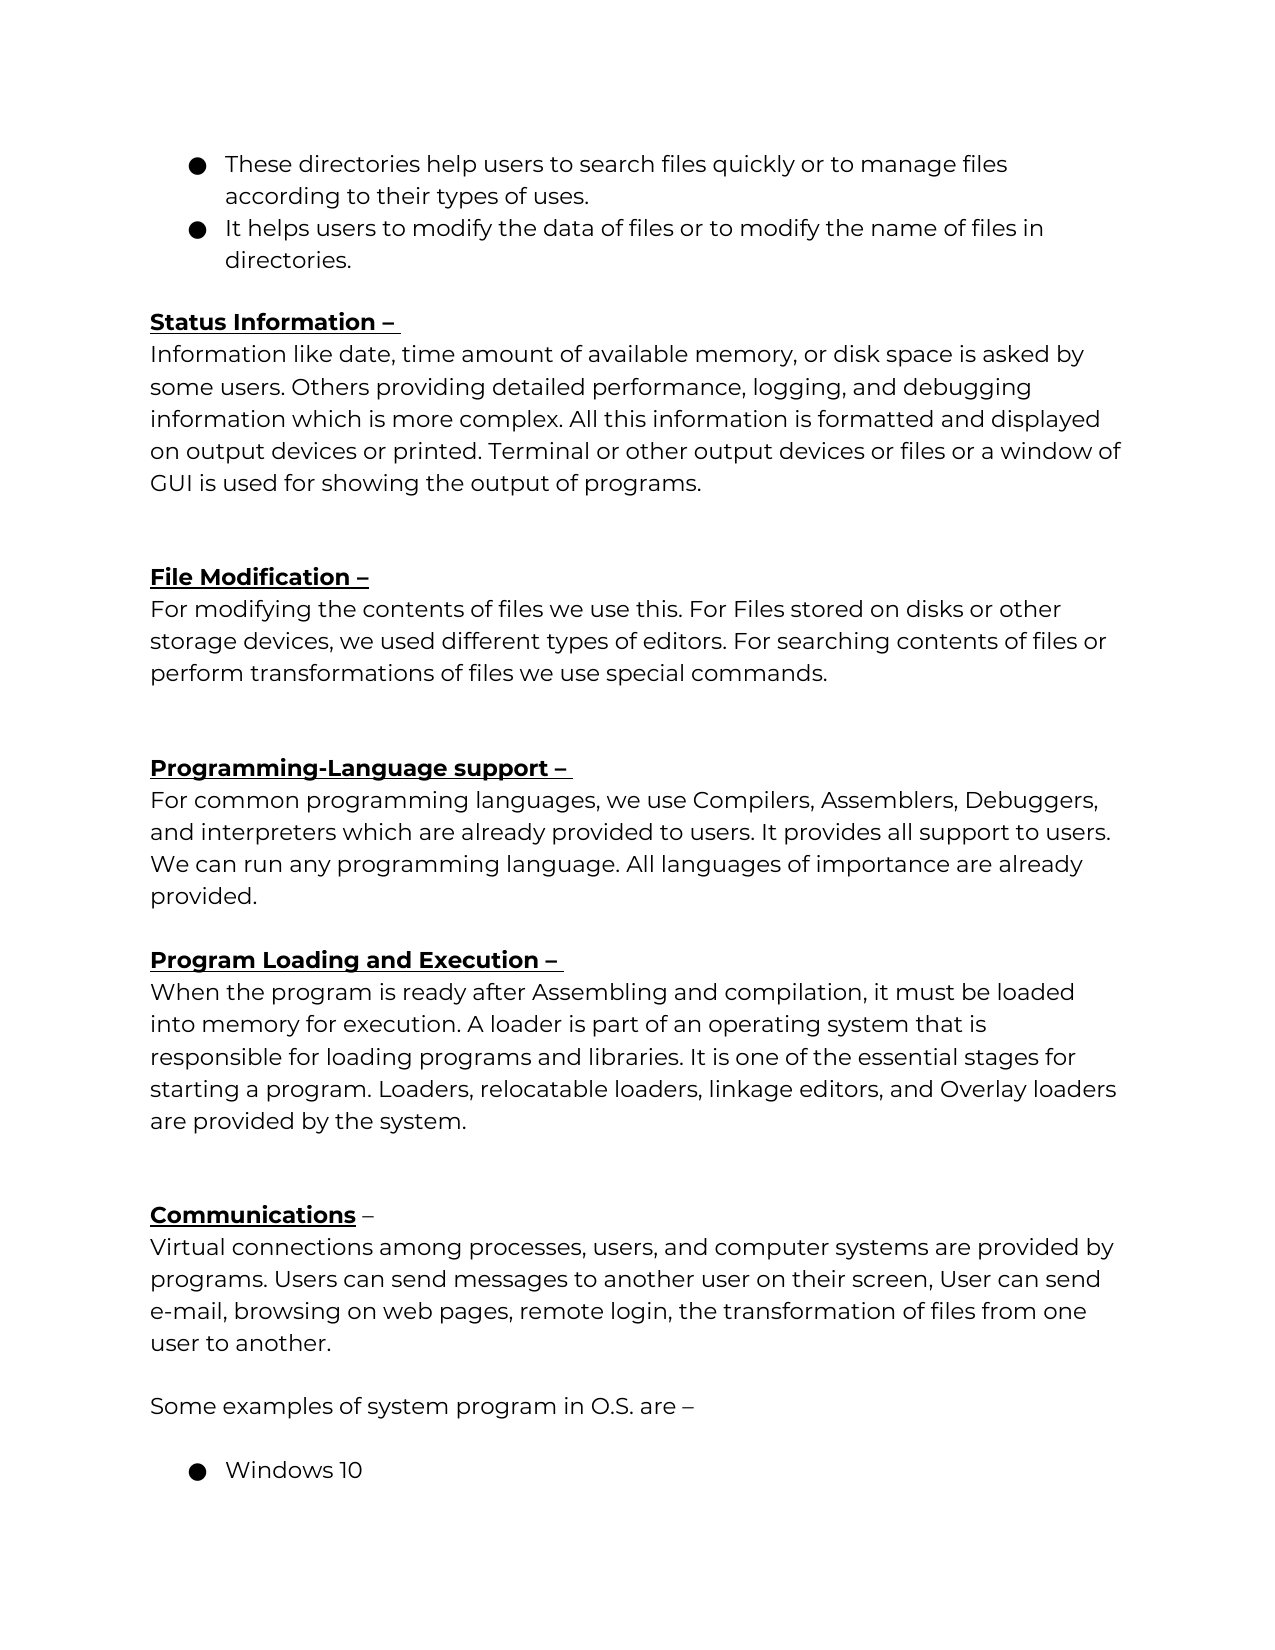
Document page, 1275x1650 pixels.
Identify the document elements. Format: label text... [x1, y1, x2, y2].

list These directories help users to search files quickly or to manage files according to their types of uses. [187, 150, 1125, 210]
text For common programming languages, we use Compilers, Assemblers, Debuggers, and interpreters which are already provided to users. It provides all support to users. We can run any programming language. All languages of importance are already provided. [150, 786, 1125, 910]
text File Modification – [150, 563, 1125, 591]
text Some examples of system program in O.S. are – [150, 1392, 1125, 1420]
text Program Loading and Execution – [150, 946, 1125, 974]
text Status Information – [150, 308, 1125, 336]
list It helps users to modify the data of files or to modify the name of files in directories. [187, 214, 1125, 274]
text Programming-Language support – [150, 754, 1125, 782]
list Windows 10 [187, 1456, 1125, 1484]
text Communications – [150, 1201, 1125, 1229]
text Virtual connections among processes, users, and computer systems are provided by programs. Users can send messages to another user on their screen, User can send e-mail, browsing on web pages, remote login, the transformation of files from one user to another. [150, 1233, 1125, 1357]
text For modifying the contents of files we use this. For Files stored on disks or other storage devices, we used different types of editors. For searching contents of files or perform transformations of files we use special commands. [150, 595, 1125, 687]
text Information like date, time amount of available memory, or disk space is asked by some users. Others providing detailed performance, logging, and debugging information which is more complex. All this information is formatted and displayed on output devices or printed. Terminal or other output devices or files or a window of GUI is used for showing the output of programs. [150, 341, 1125, 497]
text When the program is ready after Assembling and compilation, it must be loaded into memory for execution. A loader is part of an operating system that is responsible for loading programs and libraries. It is one of the essential stages for starting a program. Loaders, relocatable loaders, linkage editors, and Overlay loaders are provided by the system. [150, 978, 1125, 1135]
